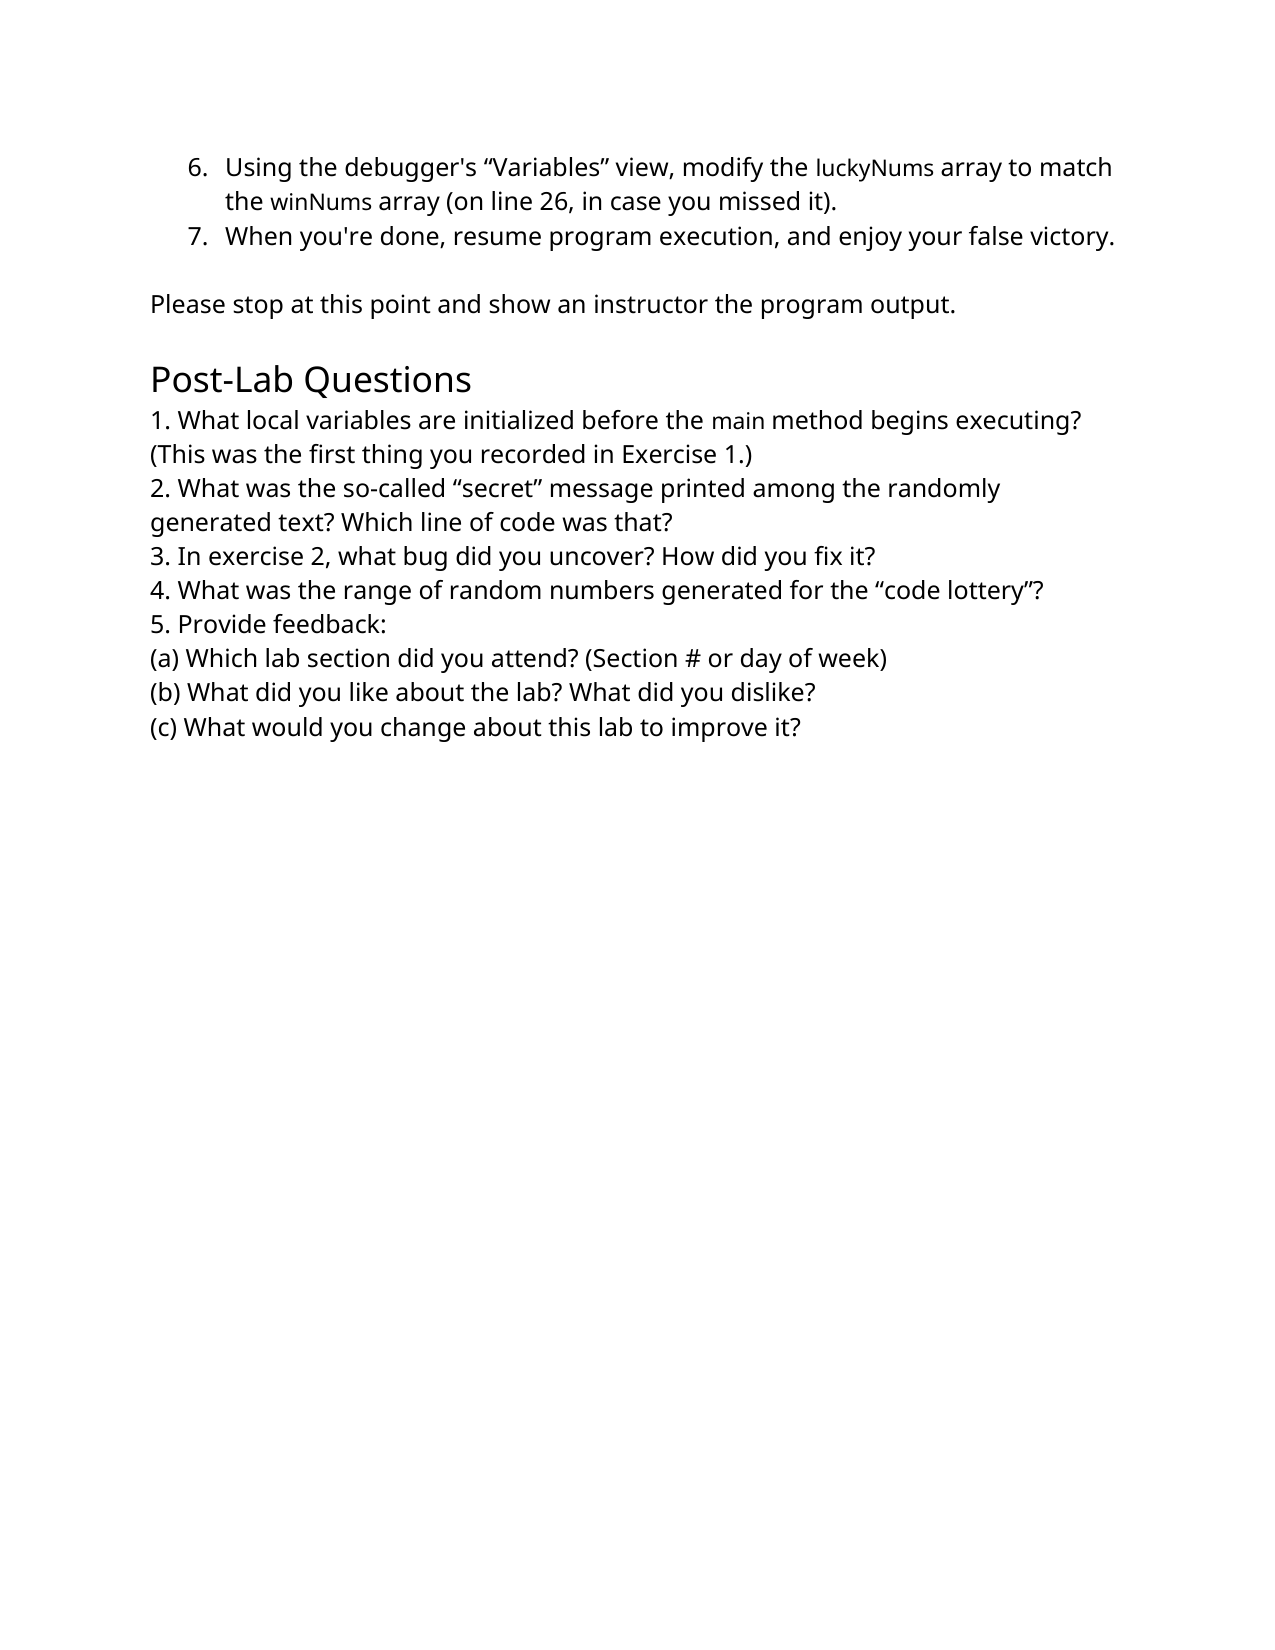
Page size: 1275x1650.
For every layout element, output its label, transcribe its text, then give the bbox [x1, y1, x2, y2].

text (a) Which lab section did you attend? (Section # or day of week) [150, 641, 1125, 675]
list When you're done, resume program execution, and enjoy your false victory. [187, 218, 1125, 252]
text 4. What was the range of random numbers generated for the “code lottery”? [150, 573, 1125, 607]
text (b) What did you like about the lab? What did you dislike? [150, 675, 1125, 709]
text (c) What would you change about this lab to improve it? [150, 709, 1125, 743]
text 2. What was the so-called “secret” message printed among the randomly generated text? Which line of code was that? [150, 471, 1125, 539]
text Please stop at this point and show an instructor the program output. [150, 286, 1125, 320]
list Using the debugger's “Variables” view, modify the luckyNums array to match the winNums array (on line 26, in case you missed it). [187, 150, 1125, 218]
text 3. In exercise 2, what bug did you uncover? How did you fix it? [150, 539, 1125, 573]
text 5. Provide feedback: [150, 607, 1125, 641]
text 1. What local variables are initialized before the main method begins executing? (This was the first thing you recorded in Exercise 1.) [150, 403, 1125, 471]
text Post-Lab Questions [150, 354, 1125, 403]
